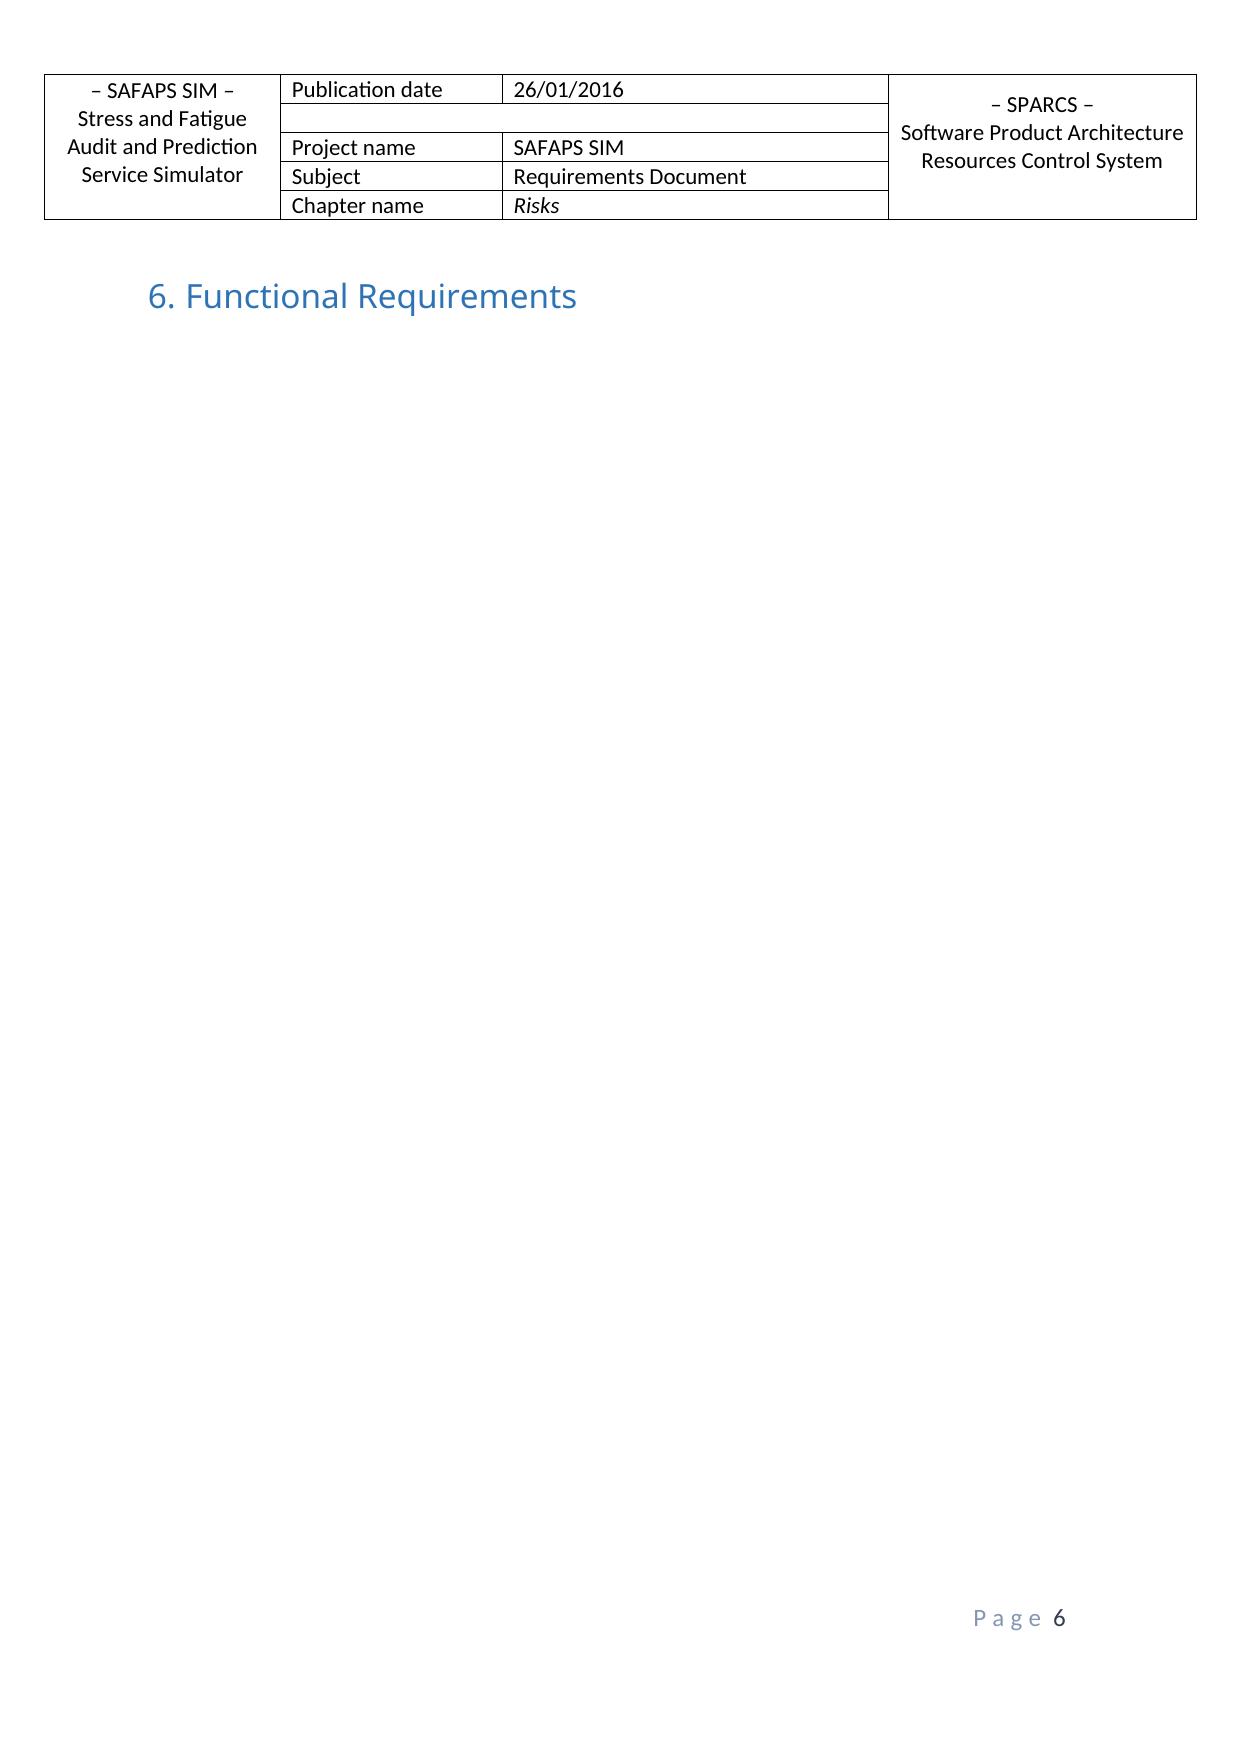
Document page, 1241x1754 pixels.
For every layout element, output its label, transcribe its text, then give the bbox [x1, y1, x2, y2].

subtitle Functional Requirements [148, 273, 1093, 318]
